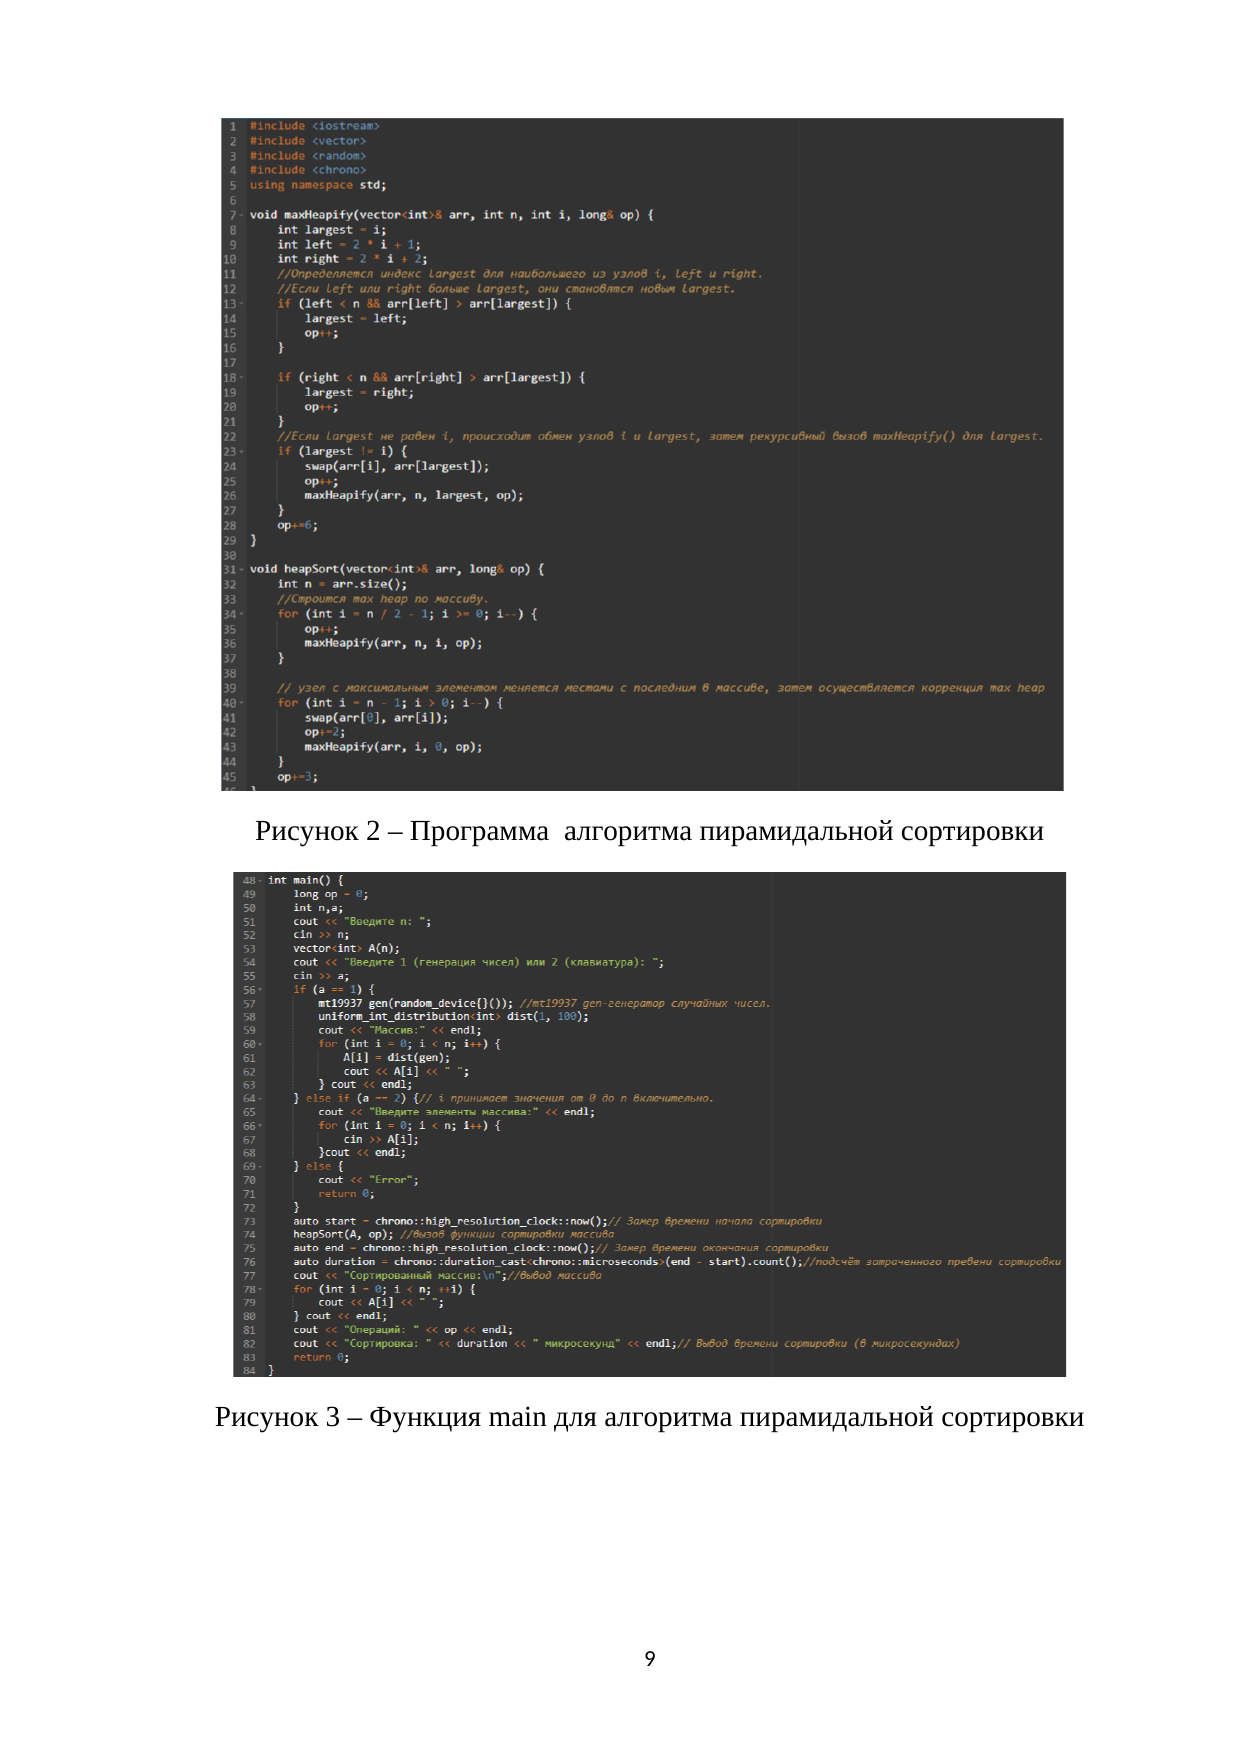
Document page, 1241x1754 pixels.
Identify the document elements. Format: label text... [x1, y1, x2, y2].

text Рисунок 2 – Программа алгоритма пирамидальной сортировки [148, 813, 1152, 847]
text Рисунок 3 – Функция main для алгоритма пирамидальной сортировки [148, 1399, 1152, 1432]
picture [233, 872, 1067, 1377]
picture [221, 118, 1064, 791]
